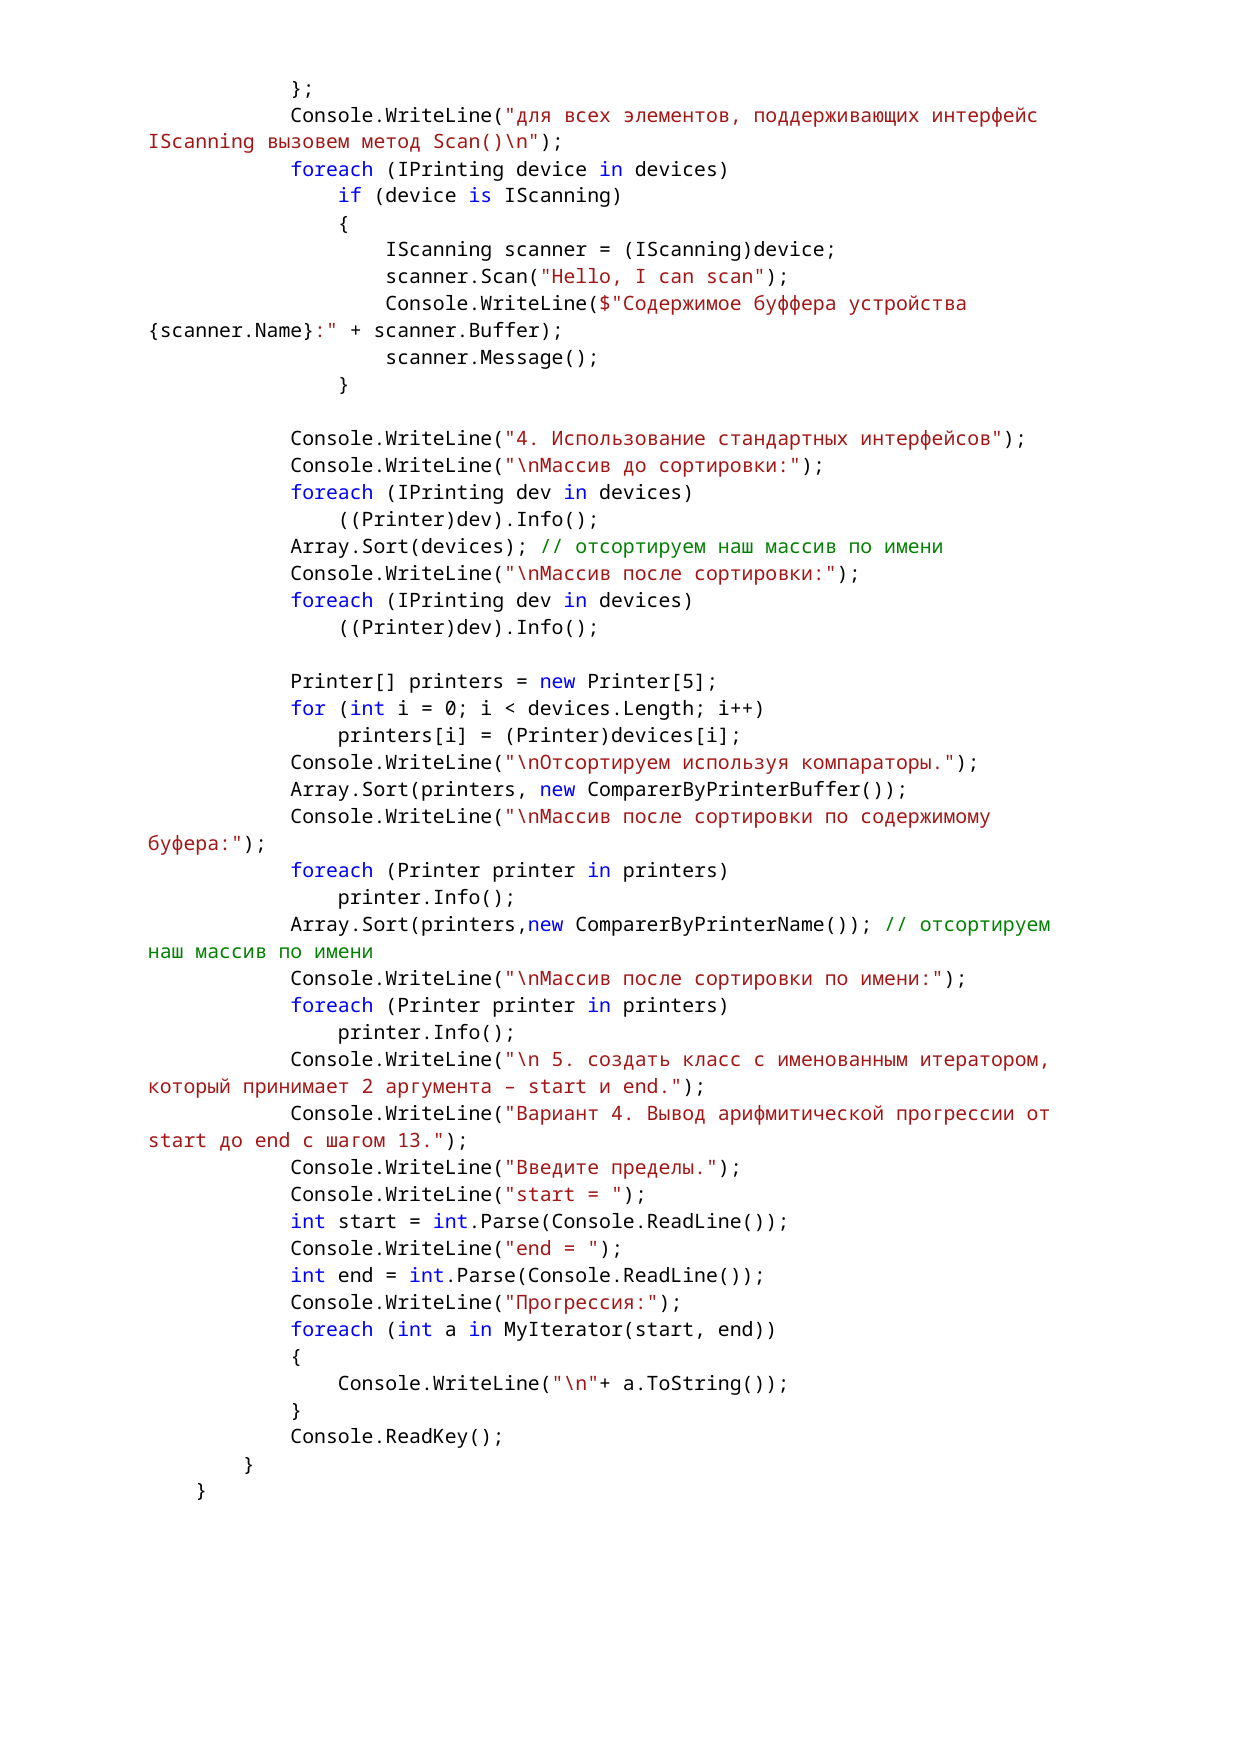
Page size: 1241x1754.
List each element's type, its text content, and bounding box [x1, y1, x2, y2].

text Array.Sort(devices); // отсортируем наш массив по имени [148, 532, 1093, 559]
text Array.Sort(printers, new ComparerByPrinterBuffer()); [148, 775, 1093, 802]
text } [148, 1396, 1093, 1423]
text } [148, 1477, 1093, 1504]
text Array.Sort(printers,new ComparerByPrinterName()); // отсортируем наш массив по имени [148, 910, 1093, 964]
text foreach (IPrinting dev in devices) [148, 586, 1093, 613]
text printers[i] = (Printer)devices[i]; [148, 721, 1093, 748]
text IScanning scanner = (IScanning)device; [148, 236, 1093, 263]
text { [148, 1342, 1093, 1369]
text Console.WriteLine("end = "); [148, 1234, 1093, 1261]
text ((Printer)dev).Info(); [148, 506, 1093, 532]
text int start = int.Parse(Console.ReadLine()); [148, 1207, 1093, 1234]
text Console.WriteLine("Прогрессия:"); [148, 1288, 1093, 1315]
text Console.WriteLine("\nОтсортируем используя компараторы."); [148, 748, 1093, 775]
text }; [148, 74, 1093, 101]
text { [148, 209, 1093, 236]
text scanner.Message(); [148, 344, 1093, 371]
text foreach (Printer printer in printers) [148, 991, 1093, 1018]
text printer.Info(); [148, 1018, 1093, 1045]
text Console.WriteLine("\n 5. создать класс с именованным итератором, который принимает 2 аргумента – start и end."); [148, 1045, 1093, 1099]
text Console.WriteLine("\nМассив до сортировки:"); [148, 452, 1093, 478]
text } [148, 1450, 1093, 1477]
text foreach (Printer printer in printers) [148, 856, 1093, 883]
text int end = int.Parse(Console.ReadLine()); [148, 1261, 1093, 1288]
text Console.ReadKey(); [148, 1423, 1093, 1450]
text foreach (IPrinting device in devices) [148, 155, 1093, 182]
text printer.Info(); [148, 883, 1093, 910]
text } [148, 371, 1093, 398]
text foreach (IPrinting dev in devices) [148, 478, 1093, 506]
text Console.WriteLine("start = "); [148, 1180, 1093, 1207]
text Console.WriteLine("\n"+ a.ToString()); [148, 1369, 1093, 1396]
text Console.WriteLine($"Содержимое буффера устройства {scanner.Name}:" + scanner.Buffer); [148, 290, 1093, 344]
text if (device is IScanning) [148, 182, 1093, 209]
text Console.WriteLine("4. Использование стандартных интерфейсов"); [148, 424, 1093, 452]
text for (int i = 0; i < devices.Length; i++) [148, 694, 1093, 721]
text ((Printer)dev).Info(); [148, 613, 1093, 640]
text Console.WriteLine("Вариант 4. Вывод арифмитической прогрессии от start до end с шагом 13."); [148, 1099, 1093, 1153]
text scanner.Scan("Hello, I can scan"); [148, 263, 1093, 290]
text Console.WriteLine("\nМассив после сортировки по содержимому буфера:"); [148, 802, 1093, 856]
text foreach (int a in MyIterator(start, end)) [148, 1315, 1093, 1342]
text Console.WriteLine("\nМассив после сортировки:"); [148, 559, 1093, 586]
text Printer[] printers = new Printer[5]; [148, 667, 1093, 694]
text Console.WriteLine("Введите пределы."); [148, 1153, 1093, 1180]
text Console.WriteLine("для всех элементов, поддерживающих интерфейс IScanning вызовем метод Scan()\n"); [148, 101, 1093, 155]
text Console.WriteLine("\nМассив после сортировки по имени:"); [148, 964, 1093, 991]
